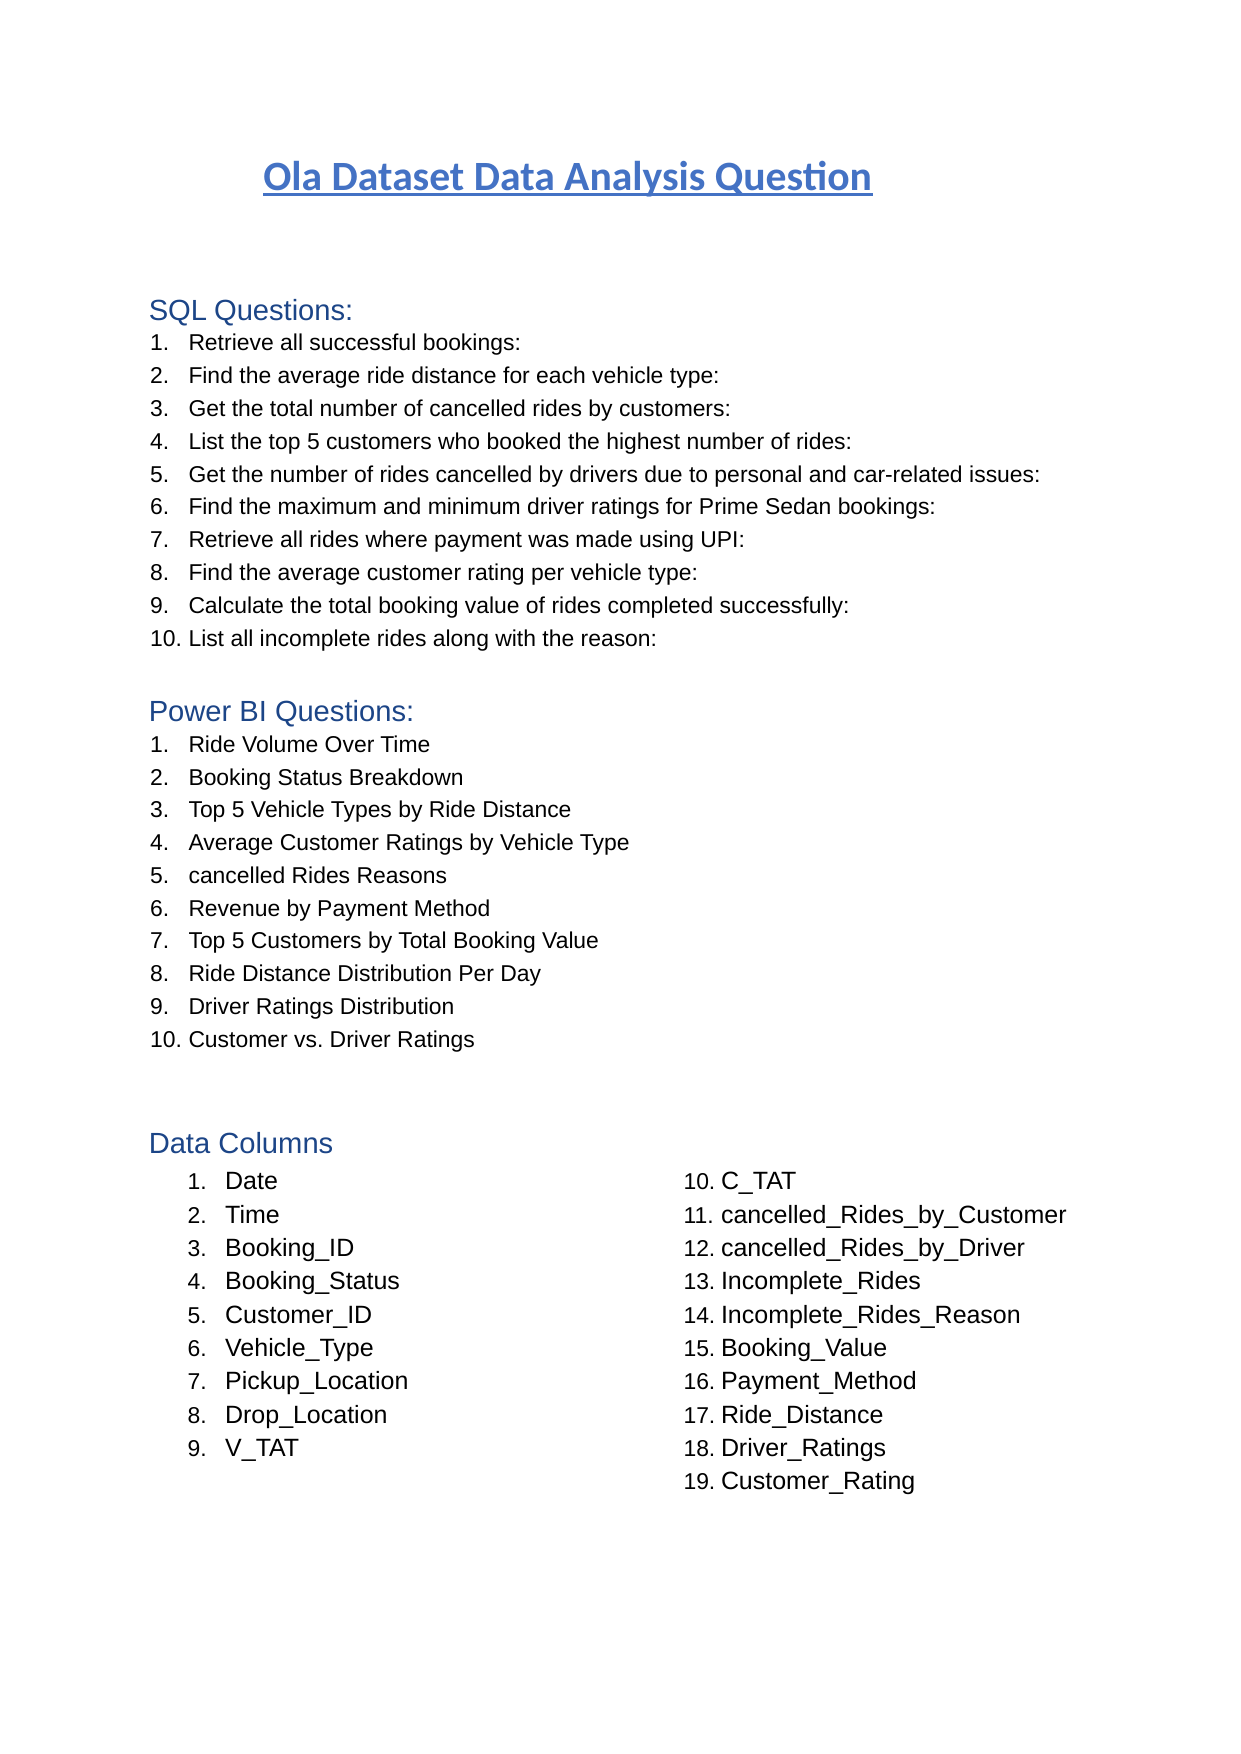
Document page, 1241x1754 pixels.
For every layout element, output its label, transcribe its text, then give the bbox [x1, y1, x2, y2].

table_header Date Time Booking_ID Booking_Status Customer_ID Vehicle_Type Pickup_Location Drop_Location V_TAT [188, 1166, 677, 1495]
list List the top 5 customers who booked the highest number of rides: [150, 428, 1089, 454]
list Ride Volume Over Time [150, 731, 1089, 757]
list Driver Ratings Distribution [150, 993, 1089, 1019]
list Top 5 Vehicle Types by Ride Distance [150, 796, 1089, 823]
text SQL Questions: [148, 293, 1090, 327]
table_header C_TAT cancelled_Rides_by_Customer cancelled_Rides_by_Driver Incomplete_Rides Incomplete_Rides_Reason Booking_Value Payment_Method Ride_Distance Driver_Ratings Customer_Rating [677, 1166, 1067, 1495]
list Customer vs. Driver Ratings [150, 1026, 1089, 1052]
list Find the average customer rating per vehicle type: [150, 559, 1089, 585]
list Average Customer Ratings by Vehicle Type [150, 829, 1089, 855]
list Calculate the total booking value of rides completed successfully: [150, 592, 1089, 618]
list Retrieve all rides where payment was made using UPI: [150, 526, 1089, 552]
text Data Columns [148, 1126, 1090, 1160]
list Find the maximum and minimum driver ratings for Prime Sedan bookings: [150, 493, 1089, 520]
list Top 5 Customers by Total Booking Value [150, 927, 1089, 954]
list Get the number of rides cancelled by drivers due to personal and car-related issues: [150, 461, 1089, 487]
list Booking Status Breakdown [150, 763, 1089, 790]
list Retrieve all successful bookings: [150, 329, 1089, 356]
text Power BI Questions: [148, 694, 1090, 728]
list List all incomplete rides along with the reason: [150, 624, 1089, 651]
list Ride Distance Distribution Per Day [150, 960, 1089, 987]
list Get the total number of cancelled rides by customers: [150, 395, 1089, 421]
list Revenue by Payment Method [150, 895, 1089, 921]
text Ola Dataset Data Analysis Question [150, 150, 1090, 201]
list Find the average ride distance for each vehicle type: [150, 362, 1089, 388]
list cancelled Rides Reasons [150, 862, 1089, 888]
